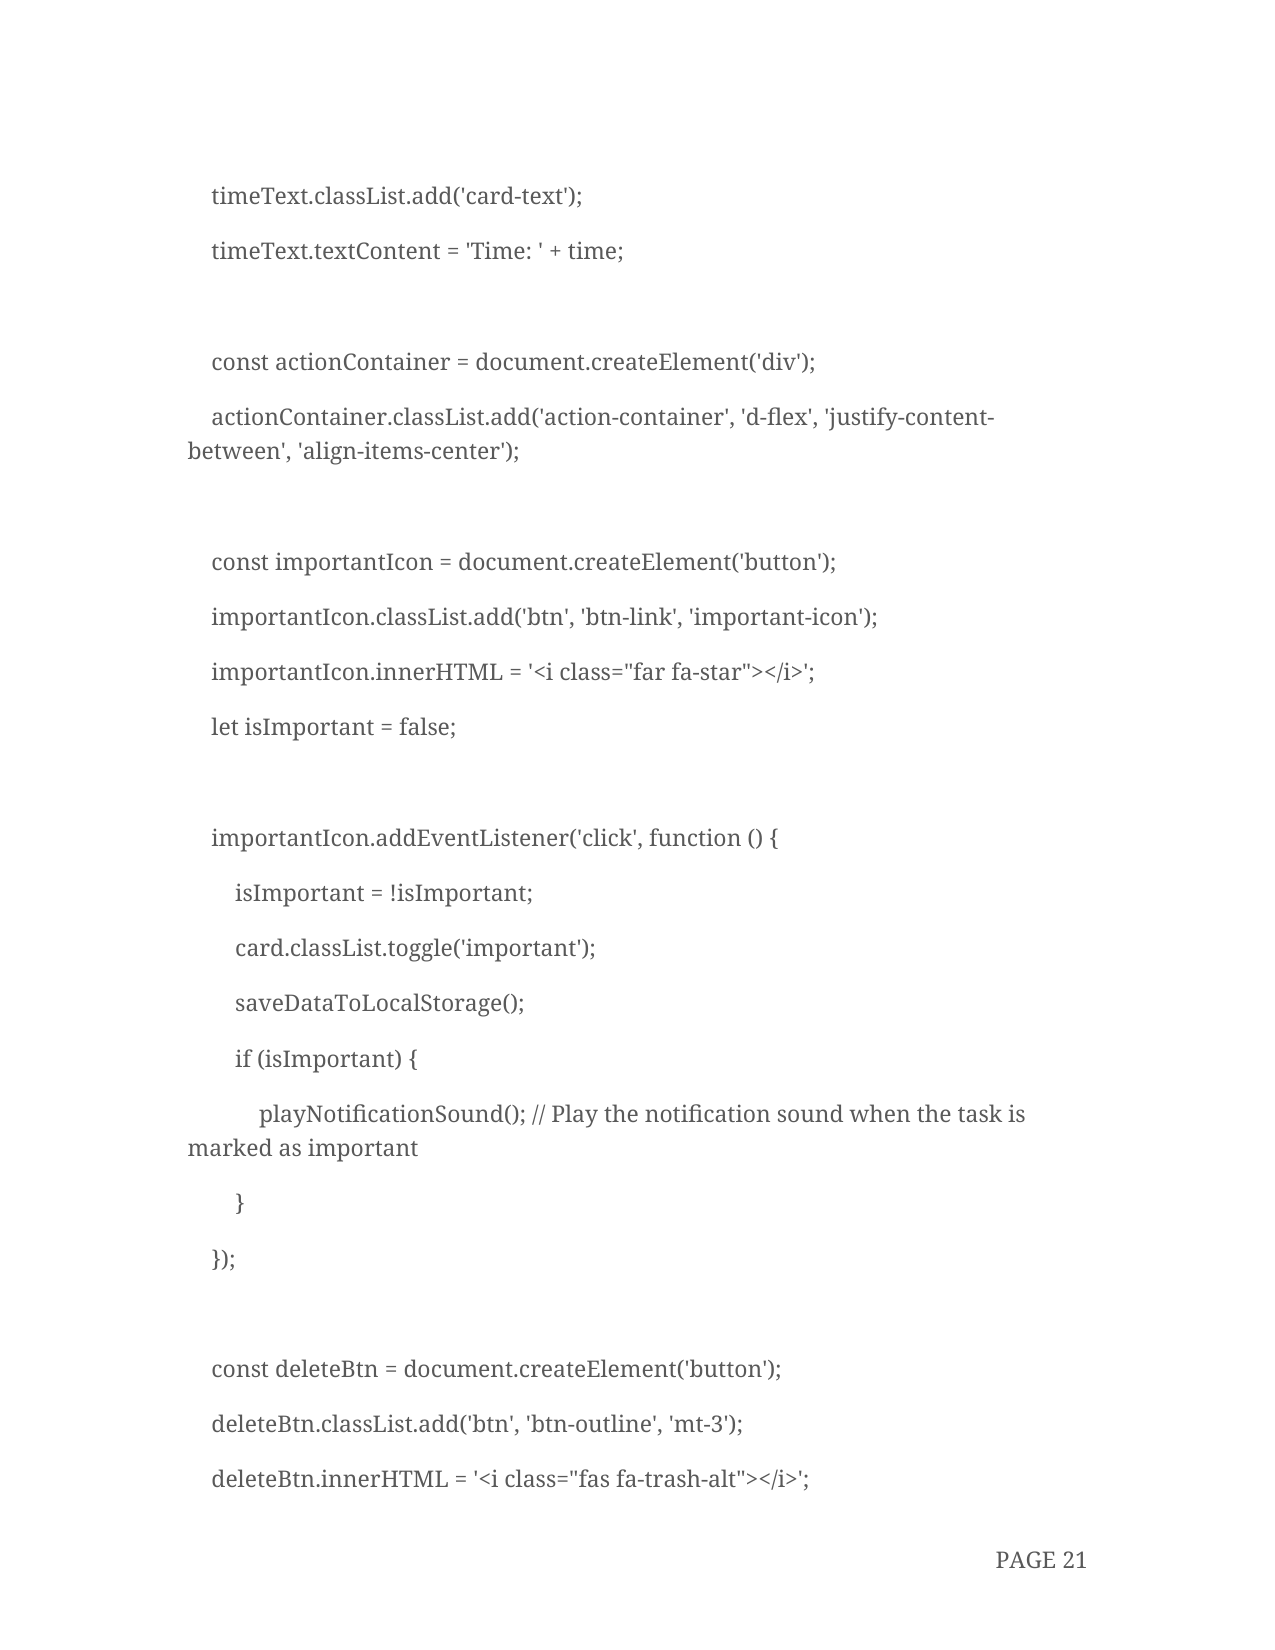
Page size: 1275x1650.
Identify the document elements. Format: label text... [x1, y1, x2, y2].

text isImportant = !isImportant; [187, 877, 1087, 908]
text deleteBtn.innerHTML = '<i class="fas fa-trash-alt"></i>'; [187, 1463, 1087, 1494]
text card.classList.toggle('important'); [187, 932, 1087, 963]
text importantIcon.classList.add('btn', 'btn-link', 'important-icon'); [187, 601, 1087, 632]
text actionContainer.classList.add('action-container', 'd-flex', 'justify-content-between', 'align-items-center'); [187, 401, 1087, 466]
text timeText.textContent = 'Time: ' + time; [187, 235, 1087, 266]
text deleteBtn.classList.add('btn', 'btn-outline', 'mt-3'); [187, 1408, 1087, 1439]
text saveDataToLocalStorage(); [187, 987, 1087, 1018]
text const actionContainer = document.createElement('div'); [187, 346, 1087, 377]
text timeText.classList.add('card-text'); [187, 180, 1087, 211]
text importantIcon.innerHTML = '<i class="far fa-star"></i>'; [187, 656, 1087, 687]
text if (isImportant) { [187, 1042, 1087, 1074]
text playNotificationSound(); // Play the notification sound when the task is marked as important [187, 1098, 1087, 1163]
text importantIcon.addEventListener('click', function () { [187, 822, 1087, 853]
text const deleteBtn = document.createElement('button'); [187, 1353, 1087, 1384]
text }); [187, 1242, 1087, 1274]
text let isImportant = false; [187, 711, 1087, 742]
text } [187, 1187, 1087, 1218]
text const importantIcon = document.createElement('button'); [187, 546, 1087, 577]
